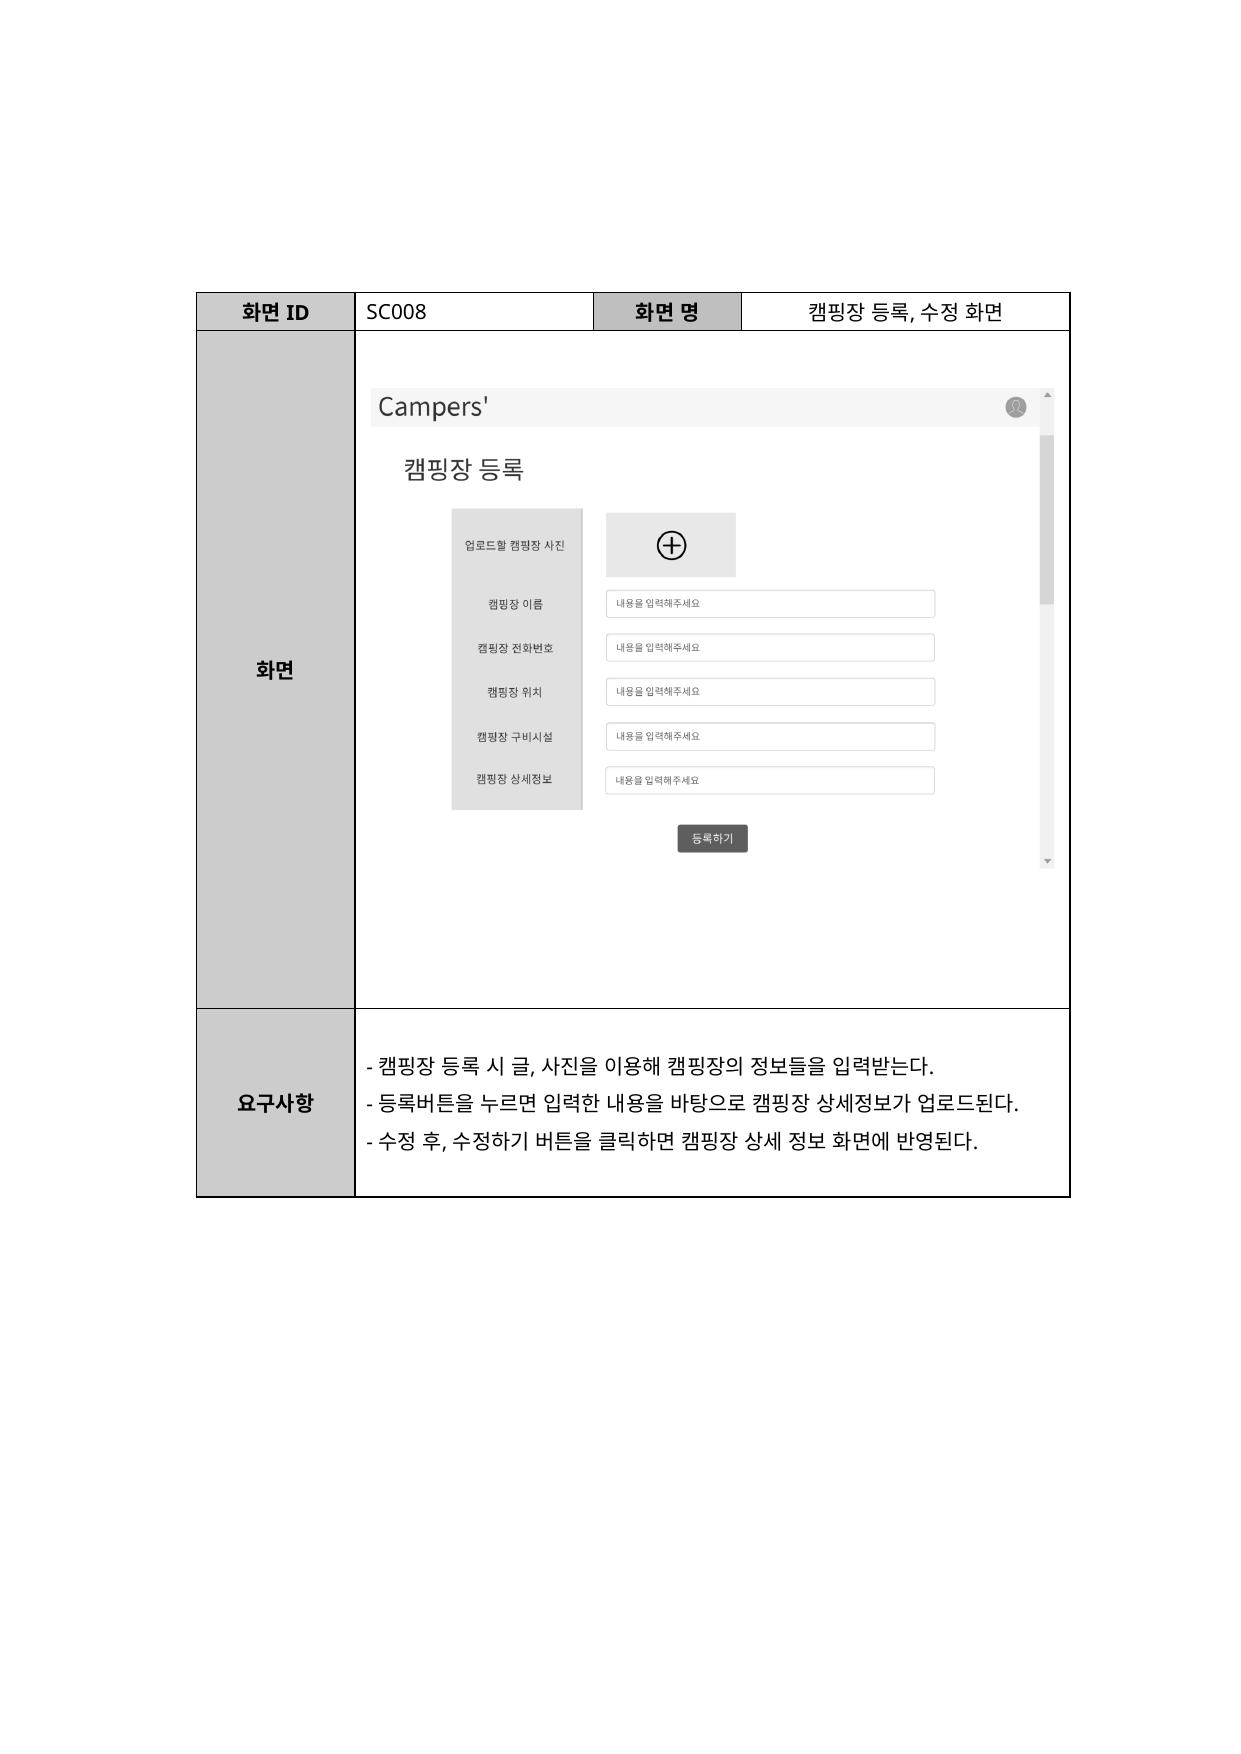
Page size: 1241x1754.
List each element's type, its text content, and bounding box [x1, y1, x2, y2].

table_header 화면 ID [197, 293, 354, 330]
table_header SC008 [356, 293, 593, 330]
table_cell [356, 331, 1069, 1008]
table_header 캠핑장 등록, 수정 화면 [742, 293, 1069, 330]
table_cell 요구사항 [197, 1009, 354, 1196]
picture [370, 388, 1055, 876]
table_cell 화면 [197, 331, 354, 1008]
table_cell - 캠핑장 등록 시 글, 사진을 이용해 캠핑장의 정보들을 입력받는다. - 등록버튼을 누르면 입력한 내용을 바탕으로 캠핑장 상세정보가 업로드된다. - 수정 후, 수정하기 버튼을 클릭하면 캠핑장 상세 정보 화면에 반영된다. [356, 1009, 1069, 1196]
table_header 화면 명 [594, 293, 741, 330]
